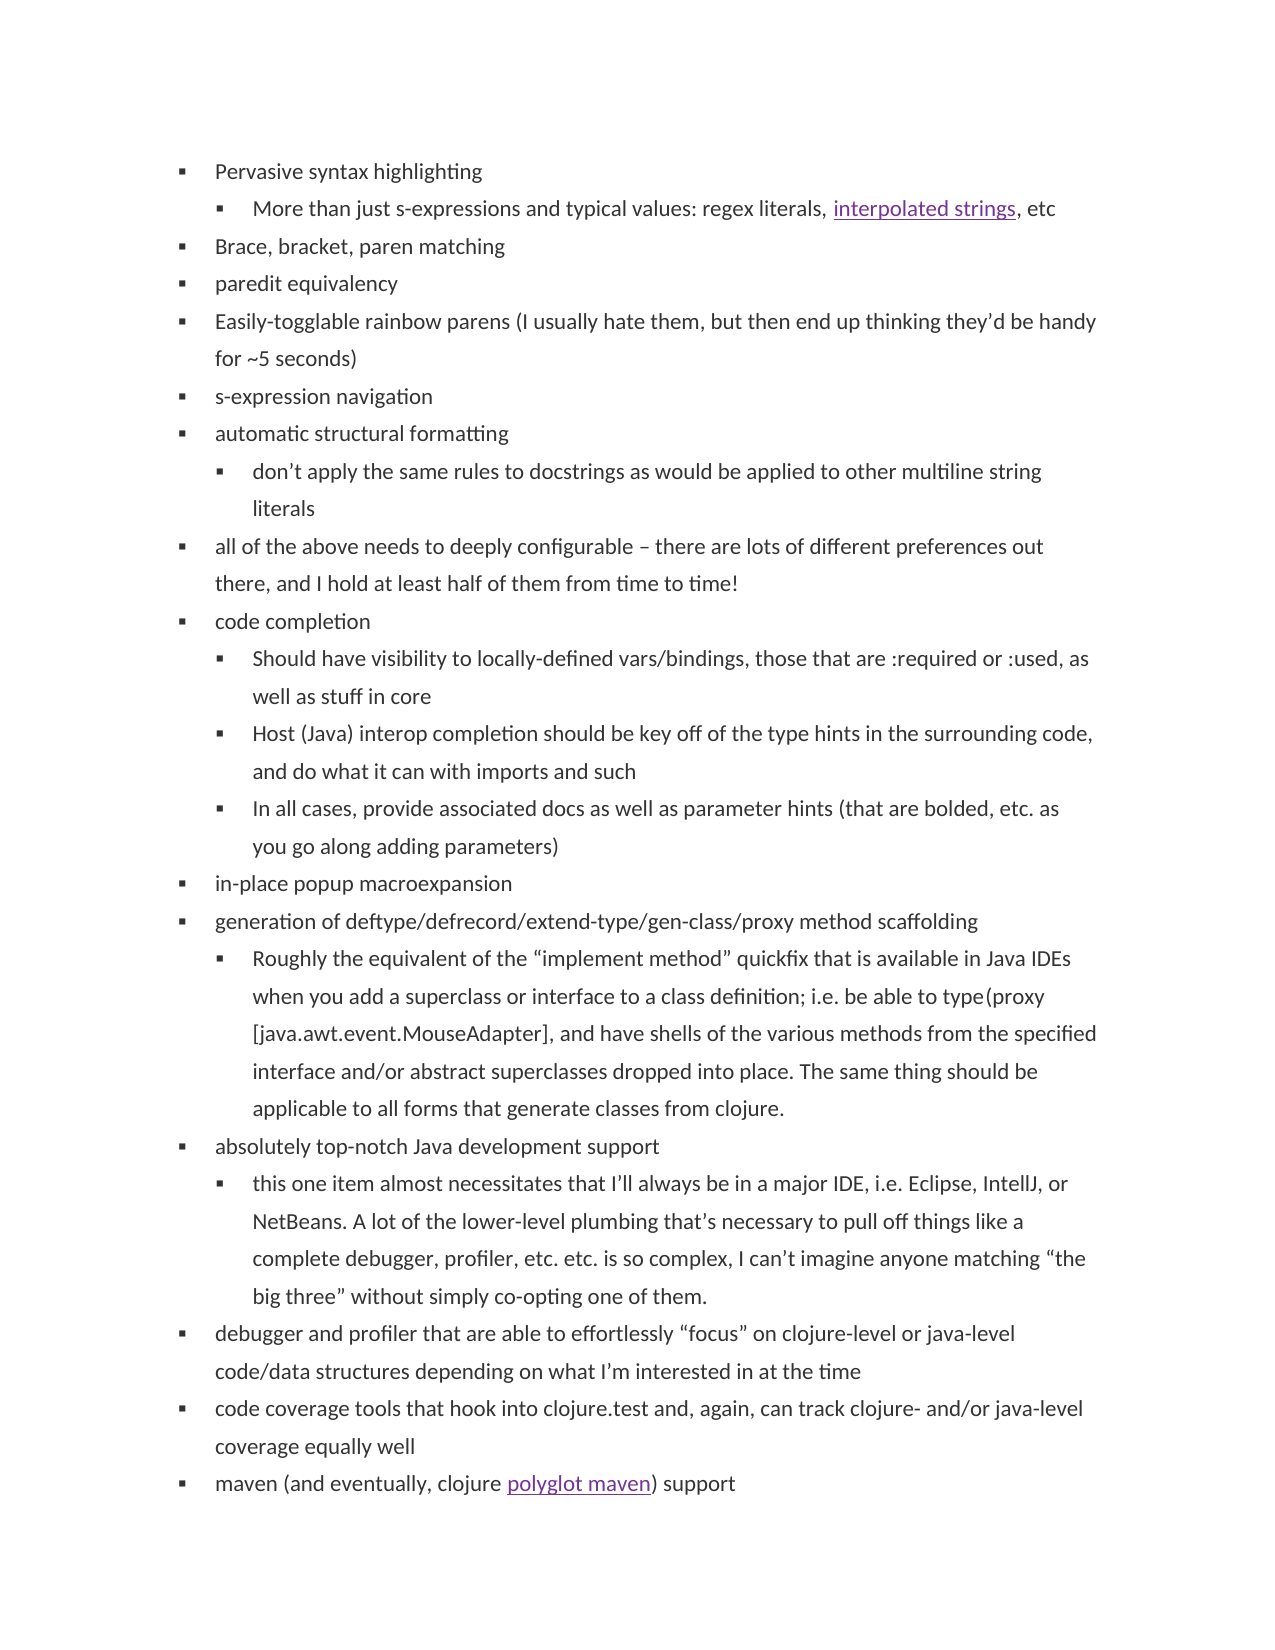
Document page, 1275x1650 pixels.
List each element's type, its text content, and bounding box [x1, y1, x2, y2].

list Pervasive syntax highlighting [177, 148, 1098, 185]
list code completion [177, 598, 1098, 635]
list absolutely top-notch Java development support [177, 1123, 1098, 1160]
list automatic structural formatting [177, 410, 1098, 448]
list Host (Java) interop completion should be key off of the type hints in the surrounding code, and do what it can with imports and such [215, 710, 1098, 785]
list maven (and eventually, clojure polyglot maven) support [177, 1460, 1098, 1498]
list in-place popup macroexpansion [177, 860, 1098, 898]
list debugger and profiler that are able to effortlessly “focus” on clojure-level or java-level code/data structures depending on what I’m interested in at the time [177, 1310, 1098, 1385]
list this one item almost necessitates that I’ll always be in a major IDE, i.e. Eclipse, IntellJ, or NetBeans. A lot of the lower-level plumbing that’s necessary to pull off things like a complete debugger, profiler, etc. etc. is so complex, I can’t imagine anyone matching “the big three” without simply co-opting one of them. [215, 1160, 1098, 1310]
list s-expression navigation [177, 373, 1098, 410]
list paredit equivalency [177, 260, 1098, 298]
list Roughly the equivalent of the “implement method” quickfix that is available in Java IDEs when you add a superclass or interface to a class definition; i.e. be able to type(proxy [java.awt.event.MouseAdapter], and have shells of the various methods from the specified interface and/or abstract superclasses dropped into place. The same thing should be applicable to all forms that generate classes from clojure. [215, 935, 1098, 1123]
list all of the above needs to deeply configurable – there are lots of different preferences out there, and I hold at least half of them from time to time! [177, 523, 1098, 598]
list More than just s-expressions and typical values: regex literals, interpolated strings, etc [215, 185, 1098, 223]
list Easily-togglable rainbow parens (I usually hate them, but then end up thinking they’d be handy for ~5 seconds) [177, 298, 1098, 373]
list In all cases, provide associated docs as well as parameter hints (that are bolded, etc. as you go along adding parameters) [215, 785, 1098, 860]
list code coverage tools that hook into clojure.test and, again, can track clojure- and/or java-level coverage equally well [177, 1385, 1098, 1460]
list Should have visibility to locally-defined vars/bindings, those that are :required or :used, as well as stuff in core [215, 635, 1098, 710]
list generation of deftype/defrecord/extend-type/gen-class/proxy method scaffolding [177, 898, 1098, 935]
list don’t apply the same rules to docstrings as would be applied to other multiline string literals [215, 448, 1098, 523]
list Brace, bracket, paren matching [177, 223, 1098, 260]
